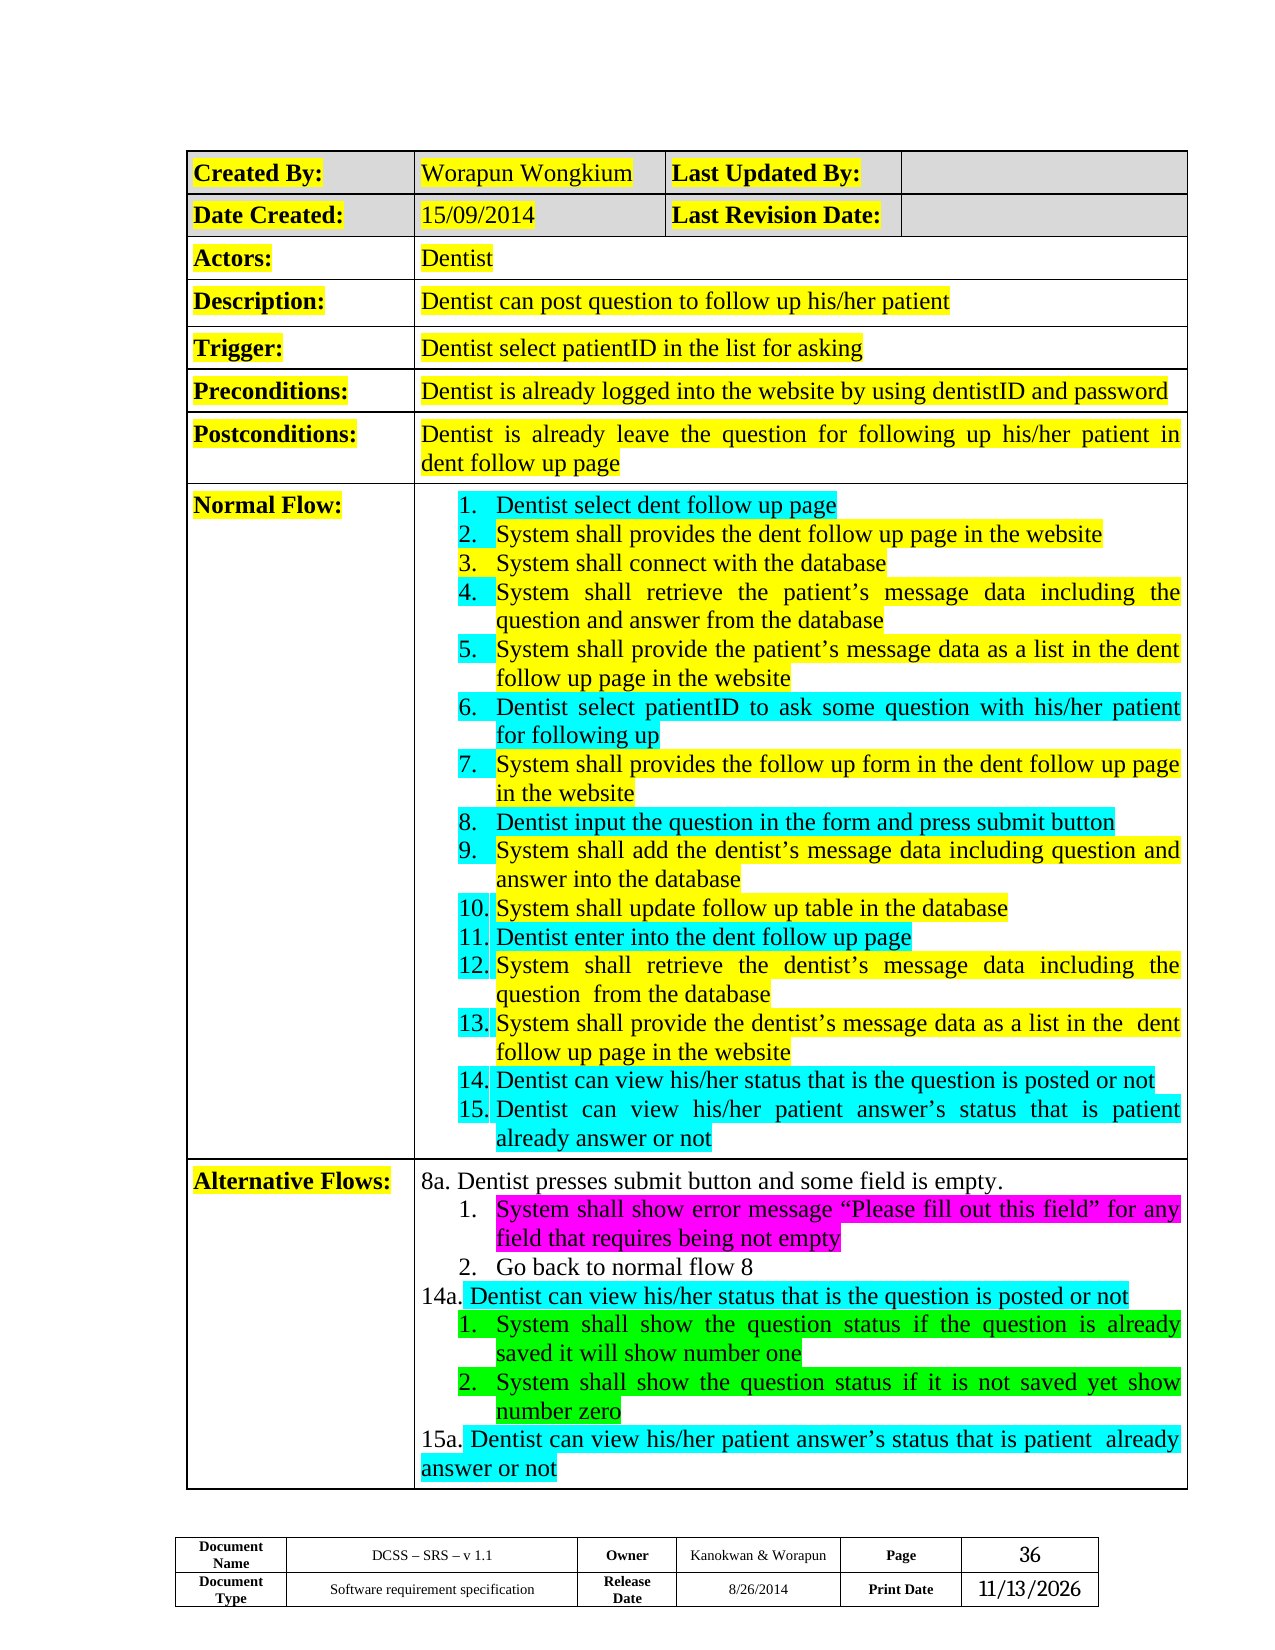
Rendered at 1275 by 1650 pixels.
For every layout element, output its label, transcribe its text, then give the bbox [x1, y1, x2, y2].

table_cell [902, 195, 1187, 236]
table_cell Actors: [188, 237, 414, 278]
table_cell Trigger: [188, 327, 414, 368]
table_cell Date Created: [188, 195, 414, 236]
table_cell Dentist select patientID in the list for asking [415, 327, 1187, 368]
table_cell Postconditions: [188, 413, 414, 483]
table_cell Last Revision Date: [666, 195, 901, 236]
table_cell Worapun Wongkium [415, 152, 665, 193]
table_cell Description: [188, 280, 414, 326]
table_cell Preconditions: [188, 370, 414, 411]
table_cell Dentist can post question to follow up his/her patient [415, 280, 1187, 326]
table_cell [902, 152, 1187, 193]
table_cell Dentist select dent follow up page System shall provides the dent follow up page in the website System shall connect with the database System shall retrieve the patient’s message data including the question and answer from the database System shall provide the patient’s message data as a list in the dent follow up page in the website Dentist select patientID to ask some question with his/her patient for following up System shall provides the follow up form in the dent follow up page in the website Dentist input the question in the form and press submit button System shall add the dentist’s message data including question and answer into the database System shall update follow up table in the database Dentist enter into the dent follow up page System shall retrieve the dentist’s message data including the question from the database System shall provide the dentist’s message data as a list in the dent follow up page in the website Dentist can view his/her status that is the question is posted or not Dentist can view his/her patient answer’s status that is patient already answer or not [415, 484, 1187, 1158]
table_cell Created By: [188, 152, 414, 193]
table_cell 15/09/2014 [415, 195, 665, 236]
table_cell Normal Flow: [188, 484, 414, 1158]
table_cell Dentist [415, 237, 1187, 278]
table_cell Last Updated By: [666, 152, 901, 193]
table_cell Alternative Flows: [188, 1160, 414, 1488]
table_cell Dentist is already leave the question for following up his/her patient in dent follow up page [415, 413, 1187, 483]
table_cell Dentist is already logged into the website by using dentistID and password [415, 370, 1187, 411]
